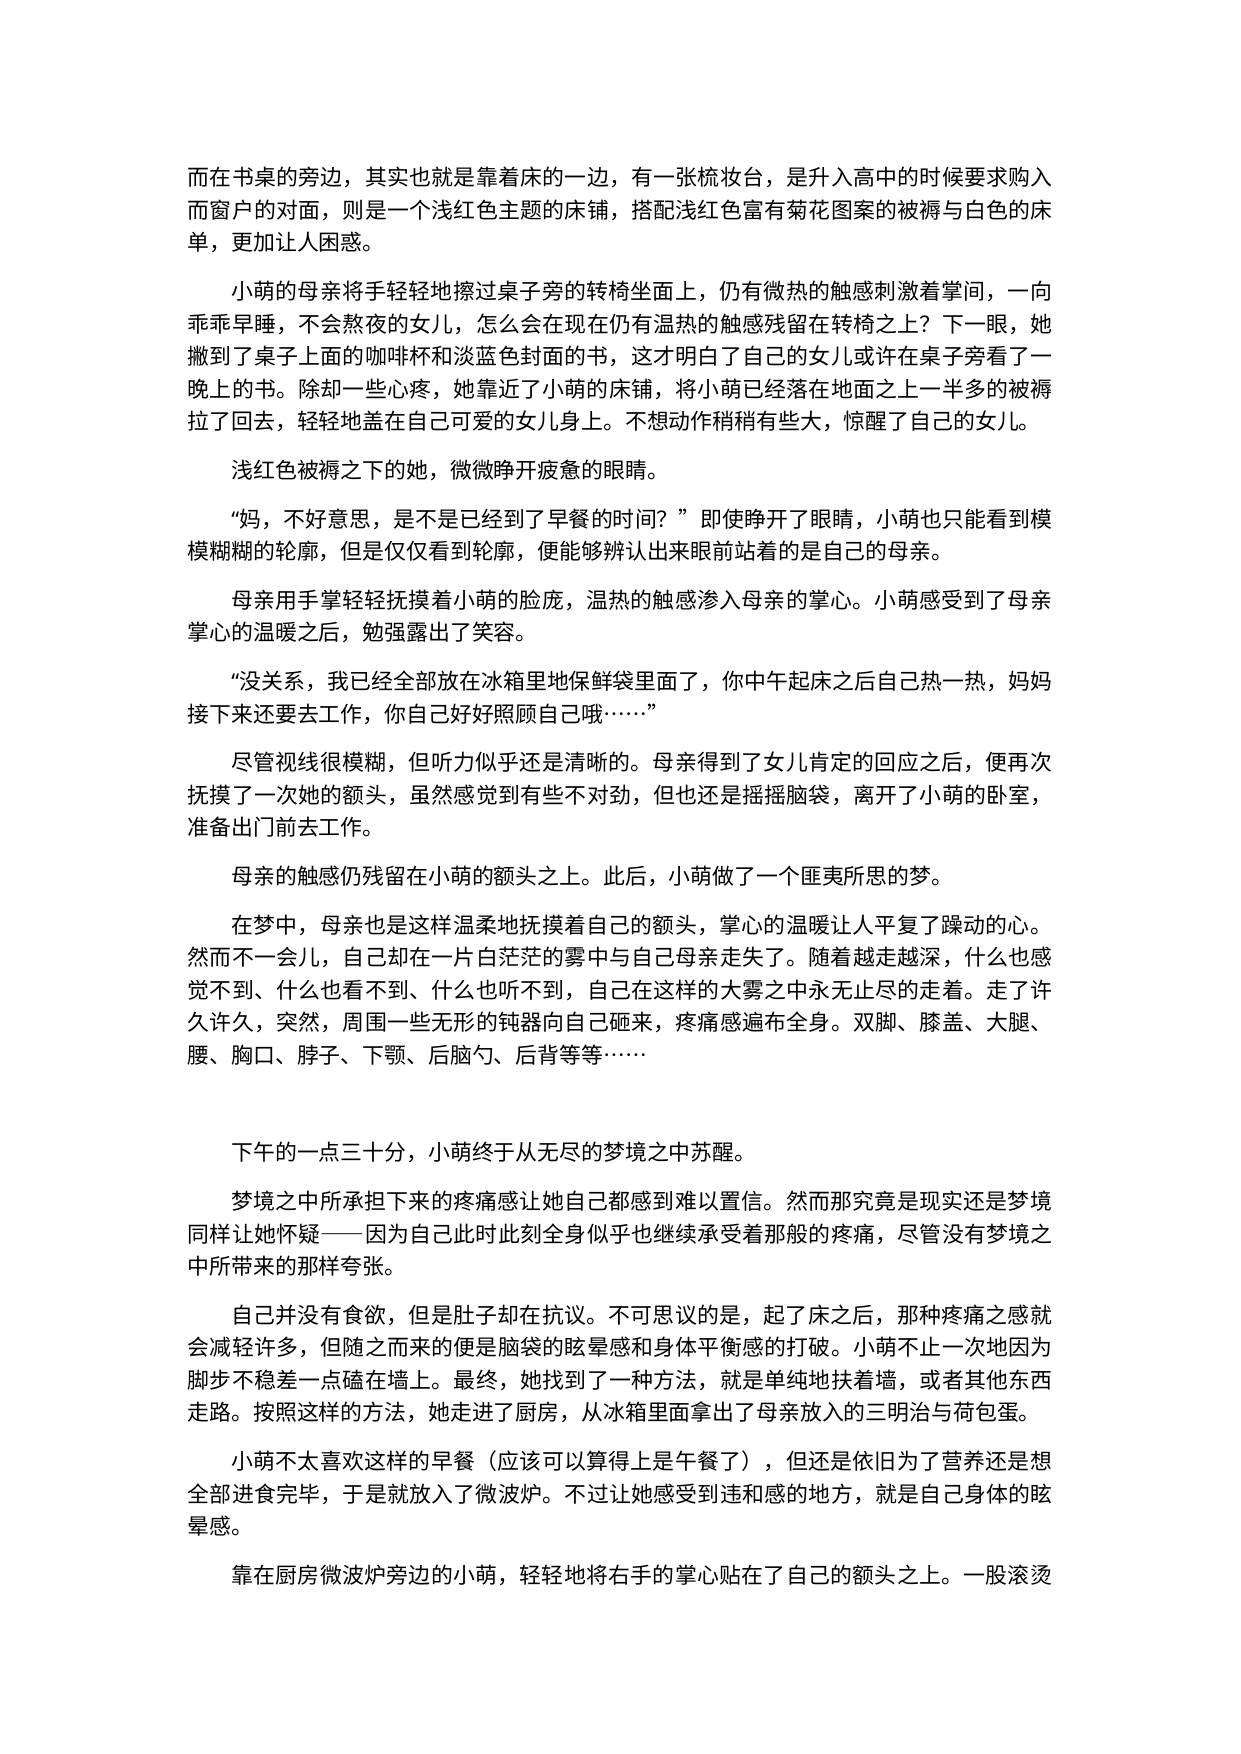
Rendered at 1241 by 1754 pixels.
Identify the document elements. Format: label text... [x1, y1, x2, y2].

text 尽管视线很模糊，但听力似乎还是清晰的。母亲得到了女儿肯定的回应之后，便再次抚摸了一次她的额头，虽然感觉到有些不对劲，但也还是摇摇脑袋，离开了小萌的卧室，准备出门前去工作。 [187, 745, 1053, 842]
text 下午的一点三十分，小萌终于从无尽的梦境之中苏醒。 [187, 1135, 1053, 1167]
text 母亲的触感仍残留在小萌的额头之上。此后，小萌做了一个匪夷所思的梦。 [187, 859, 1053, 891]
text 在梦中，母亲也是这样温柔地抚摸着自己的额头，掌心的温暖让人平复了躁动的心。然而不一会儿，自己却在一片白茫茫的雾中与自己母亲走失了。随着越走越深，什么也感觉不到、什么也看不到、什么也听不到，自己在这样的大雾之中永无止尽的走着。走了许久许久，突然，周围一些无形的钝器向自己砸来，疼痛感遍布全身。双脚、膝盖、大腿、腰、胸口、脖子、下颚、后脑勺、后背等等…… [187, 907, 1053, 1070]
text 靠在厨房微波炉旁边的小萌，轻轻地将右手的掌心贴在了自己的额头之上。一股滚烫的温度瞬间从掌心传入到大脑，一瞬之间便让小萌明白了事情的实质——或许是感冒发烧了。 [187, 1557, 1053, 1590]
text 梦境之中所承担下来的疼痛感让她自己都感到难以置信。然而那究竟是现实还是梦境同样让她怀疑——因为自己此时此刻全身似乎也继续承受着那般的疼痛，尽管没有梦境之中所带来的那样夸张。 [187, 1184, 1053, 1281]
text “没关系，我已经全部放在冰箱里地保鲜袋里面了，你中午起床之后自己热一热，妈妈接下来还要去工作，你自己好好照顾自己哦……” [187, 664, 1053, 729]
text 母亲用手掌轻轻抚摸着小萌的脸庞，温热的触感渗入母亲的掌心。小萌感受到了母亲掌心的温暖之后，勉强露出了笑容。 [187, 582, 1053, 647]
text 浅红色被褥之下的她，微微睁开疲惫的眼睛。 [187, 452, 1053, 485]
text 小萌不太喜欢这样的早餐（应该可以算得上是午餐了），但还是依旧为了营养还是想全部进食完毕，于是就放入了微波炉。不过让她感受到违和感的地方，就是自己身体的眩晕感。 [187, 1444, 1053, 1541]
text 小萌的母亲将手轻轻地擦过桌子旁的转椅坐面上，仍有微热的触感刺激着掌间，一向乖乖早睡，不会熬夜的女儿，怎么会在现在仍有温热的触感残留在转椅之上？下一眼，她撇到了桌子上面的咖啡杯和淡蓝色封面的书，这才明白了自己的女儿或许在桌子旁看了一晚上的书。除却一些心疼，她靠近了小萌的床铺，将小萌已经落在地面之上一半多的被褥拉了回去，轻轻地盖在自己可爱的女儿身上。不想动作稍稍有些大，惊醒了自己的女儿。 [187, 274, 1053, 436]
text “妈，不好意思，是不是已经到了早餐的时间？”即使睁开了眼睛，小萌也只能看到模模糊糊的轮廓，但是仅仅看到轮廓，便能够辨认出来眼前站着的是自己的母亲。 [187, 501, 1053, 566]
text 自己并没有食欲，但是肚子却在抗议。不可思议的是，起了床之后，那种疼痛之感就会减轻许多，但随之而来的便是脑袋的眩晕感和身体平衡感的打破。小萌不止一次地因为脚步不稳差一点磕在墙上。最终，她找到了一种方法，就是单纯地扶着墙，或者其他东西走路。按照这样的方法，她走进了厨房，从冰箱里面拿出了母亲放入的三明治与荷包蛋。 [187, 1297, 1053, 1427]
